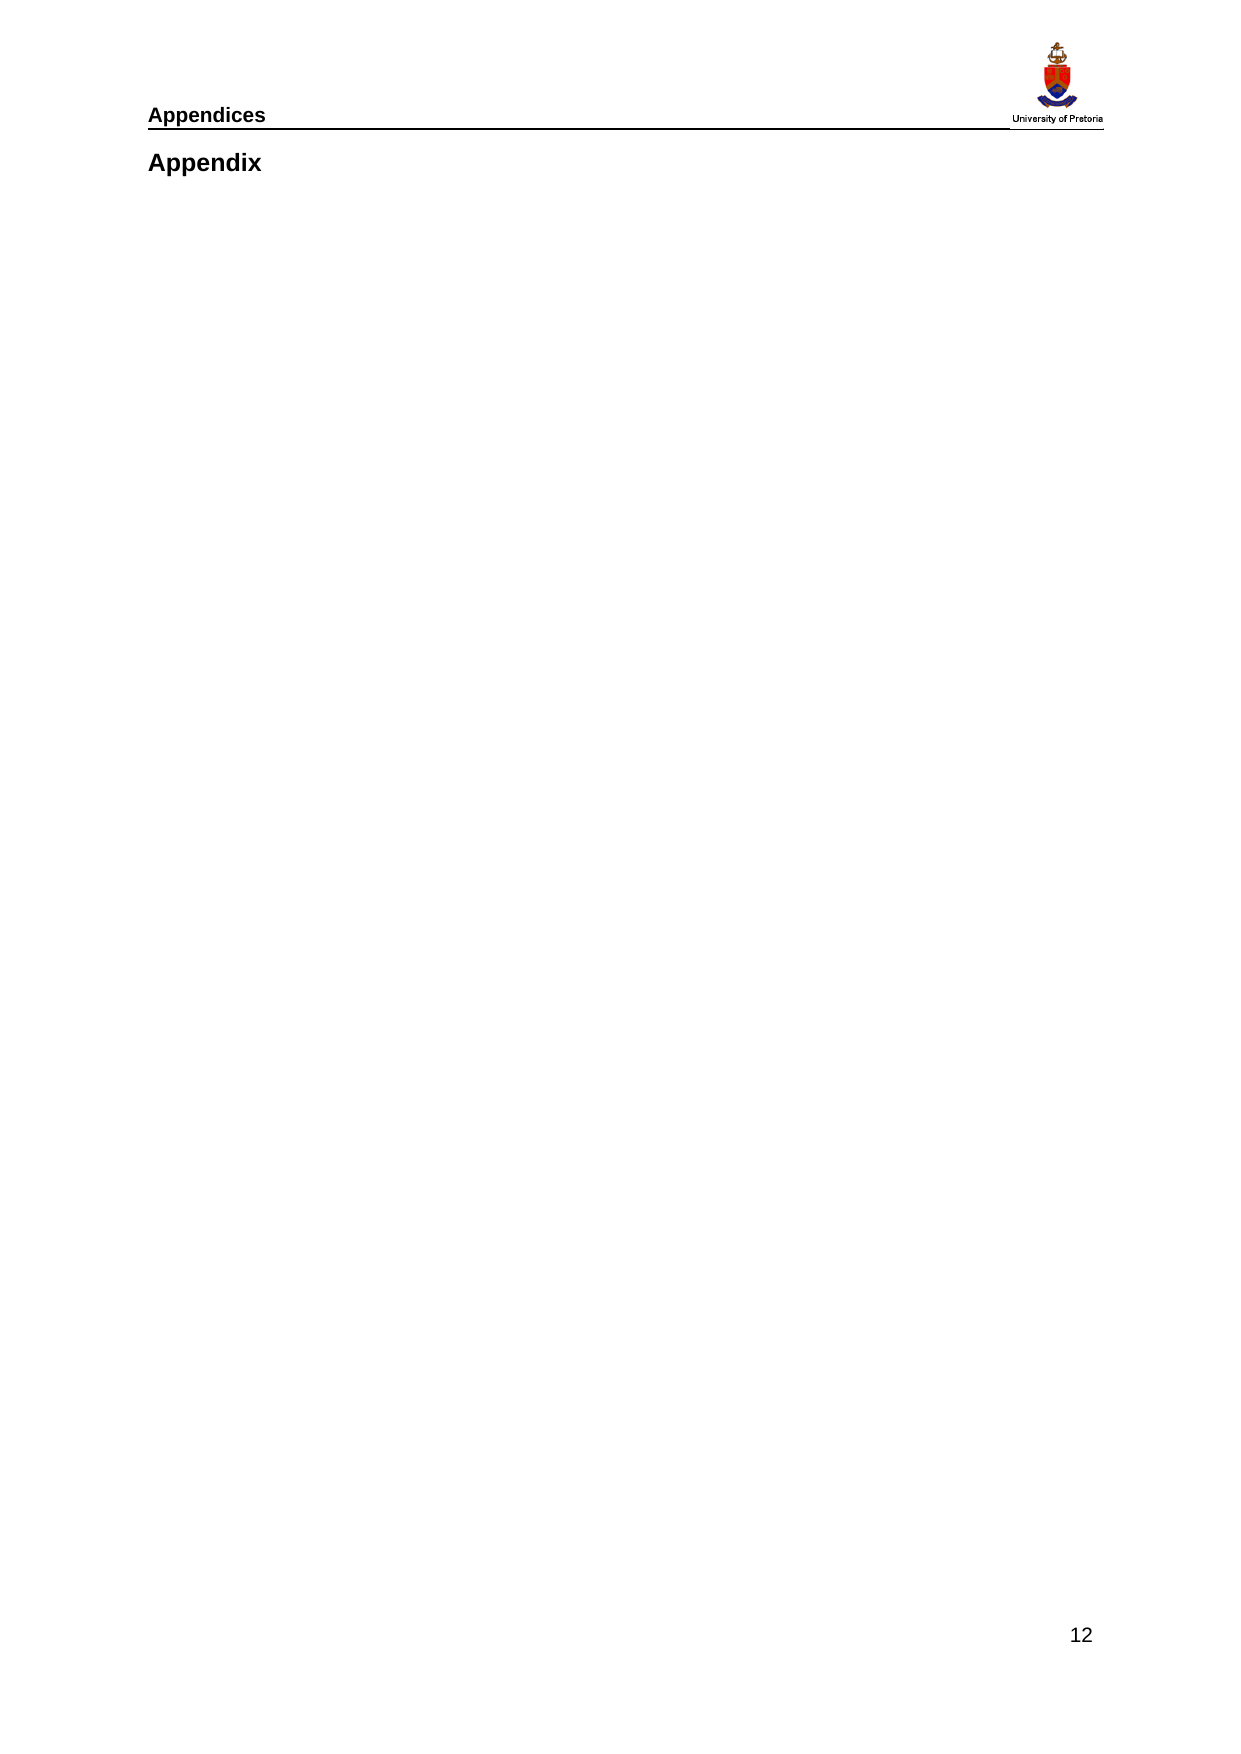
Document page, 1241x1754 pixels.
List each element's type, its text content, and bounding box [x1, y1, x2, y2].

title Appendix [148, 148, 1092, 176]
